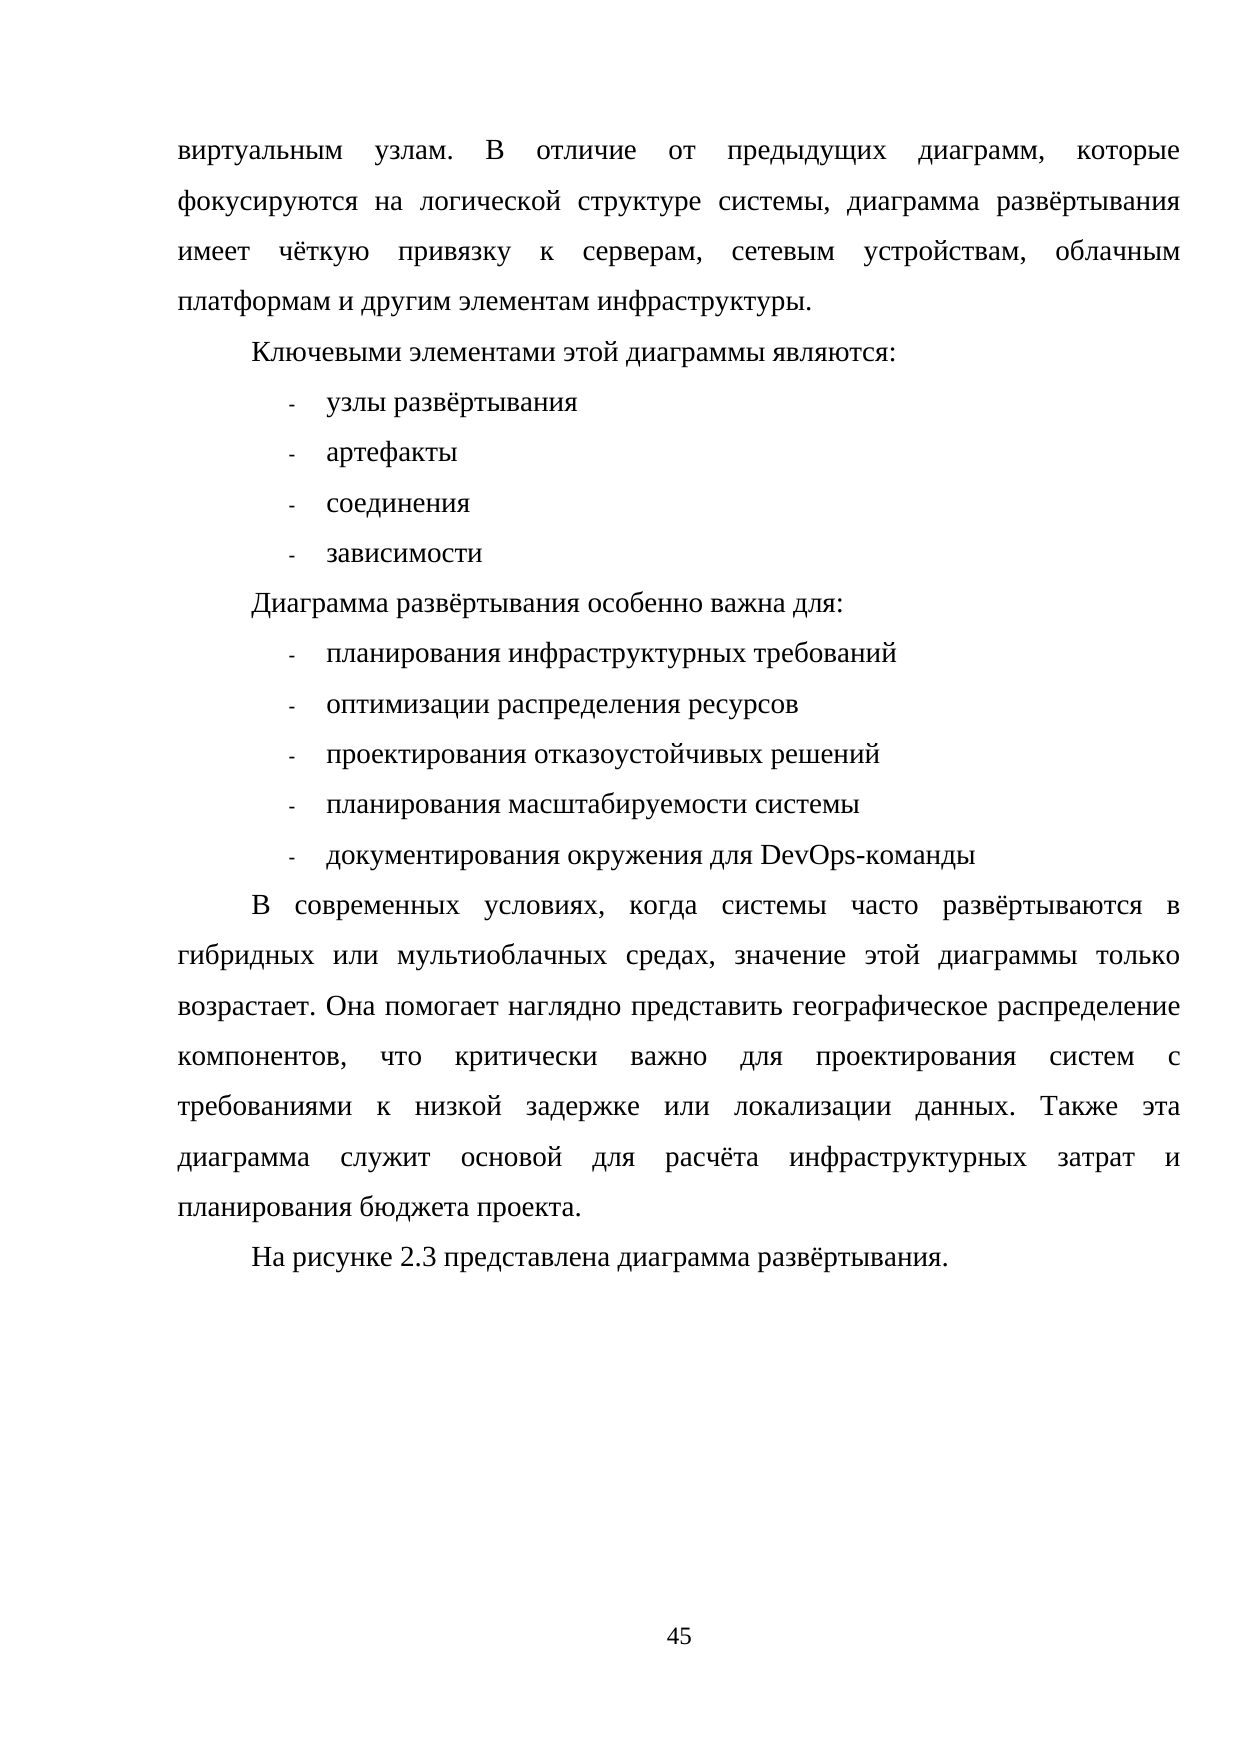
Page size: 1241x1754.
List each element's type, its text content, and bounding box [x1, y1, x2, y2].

list планирования масштабируемости системы [288, 787, 1181, 820]
text На рисунке 2.3 представлена диаграмма развёртывания. [177, 1239, 1181, 1273]
list планирования инфраструктурных требований [288, 636, 1181, 669]
list соединения [288, 485, 1181, 518]
list зависимости [288, 535, 1181, 568]
list документирования окружения для DevOps-команды [288, 837, 1181, 870]
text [177, 132, 1181, 317]
list артефакты [288, 434, 1181, 468]
list оптимизации распределения ресурсов [288, 686, 1181, 719]
text Диаграмма развёртывания особенно важна для: [177, 585, 1181, 619]
list проектирования отказоустойчивых решений [288, 736, 1181, 770]
text Ключевыми элементами этой диаграммы являются: [177, 334, 1181, 367]
text В современных условиях, когда системы часто развёртываются в гибридных или мультиоблачных средах, значение этой диаграммы только возрастает. Она помогает наглядно представить географическое распределение компонентов, что критически важно для проектирования систем с требованиями к низкой задержке или локализации данных. Также эта диаграмма служит основой для расчёта инфраструктурных затрат и планирования бюджета проекта. [177, 887, 1181, 1223]
list узлы развёртывания [288, 384, 1181, 418]
